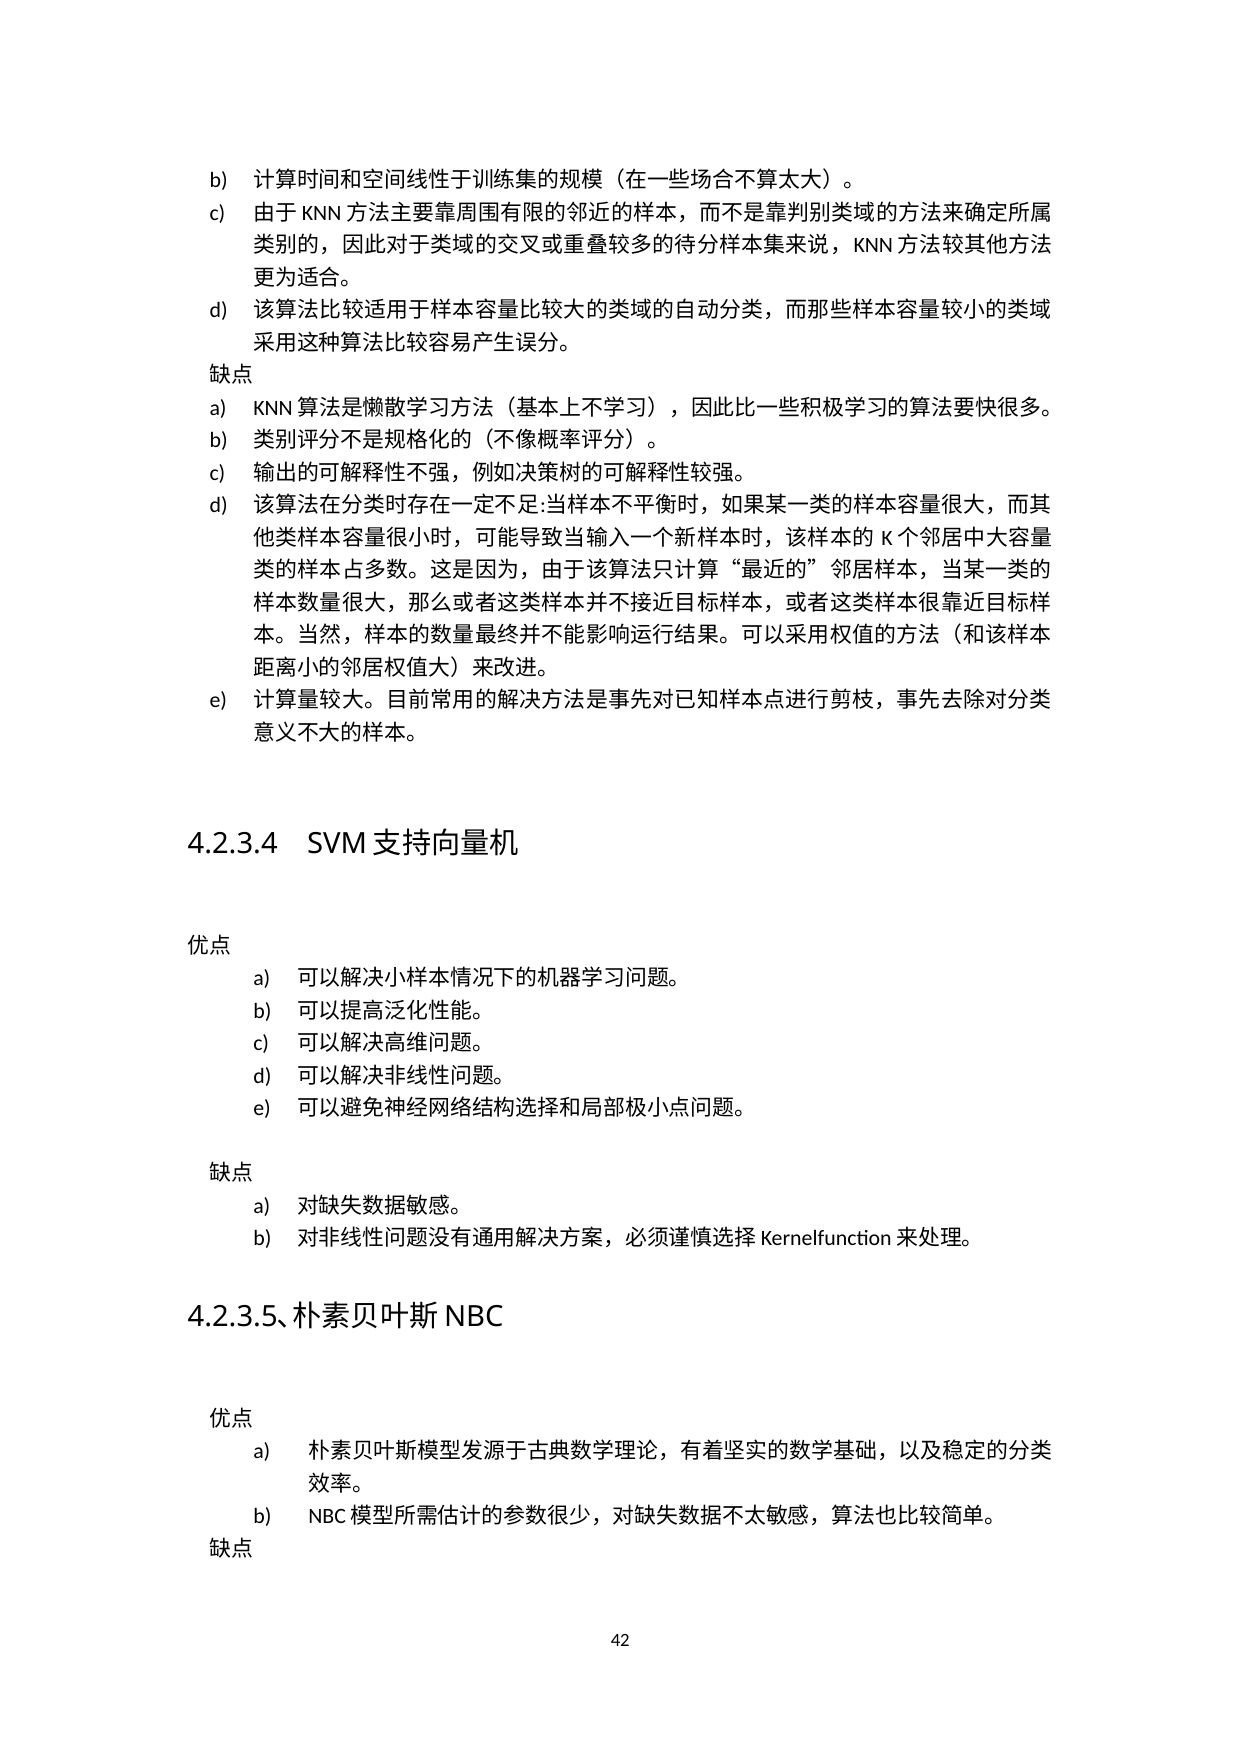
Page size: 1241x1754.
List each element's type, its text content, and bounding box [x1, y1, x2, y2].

text 缺点 [187, 1531, 1053, 1563]
list 可以提高泛化性能。 [253, 992, 1053, 1025]
list 计算量较大。目前常用的解决方法是事先对已知样本点进行剪枝，事先去除对分类意义不大的样本。 [209, 682, 1053, 747]
subtitle 4.2.3.4 SVM支持向量机 [187, 809, 1053, 874]
list 该算法比较适用于样本容量比较大的类域的自动分类，而那些样本容量较小的类域采用这种算法比较容易产生误分。 [209, 292, 1053, 357]
list NBC模型所需估计的参数很少，对缺失数据不太敏感，算法也比较简单。 [253, 1498, 1053, 1531]
list 计算时间和空间线性于训练集的规模（在一些场合不算太大）。 [209, 162, 1053, 194]
list KNN算法是懒散学习方法（基本上不学习），因此比一些积极学习的算法要快很多。 [209, 389, 1053, 422]
list 可以解决非线性问题。 [253, 1057, 1053, 1090]
text 缺点 [187, 357, 1053, 389]
list 由于KNN方法主要靠周围有限的邻近的样本，而不是靠判别类域的方法来确定所属类别的，因此对于类域的交叉或重叠较多的待分样本集来说，KNN方法较其他方法更为适合。 [209, 194, 1053, 292]
list 输出的可解释性不强，例如决策树的可解释性较强。 [209, 454, 1053, 487]
list 可以解决高维问题。 [253, 1025, 1053, 1057]
list 可以避免神经网络结构选择和局部极小点问题。 [253, 1090, 1053, 1122]
list 朴素贝叶斯模型发源于古典数学理论，有着坚实的数学基础，以及稳定的分类效率。 [253, 1433, 1053, 1498]
list 类别评分不是规格化的（不像概率评分）。 [209, 422, 1053, 454]
text 优点 [187, 1401, 1053, 1433]
text 优点 [187, 927, 1053, 960]
list 对非线性问题没有通用解决方案，必须谨慎选择Kernelfunction来处理。 [253, 1220, 1053, 1252]
text 缺点 [187, 1155, 1053, 1187]
list 对缺失数据敏感。 [253, 1187, 1053, 1220]
list 该算法在分类时存在一定不足:当样本不平衡时，如果某一类的样本容量很大，而其他类样本容量很小时，可能导致当输入一个新样本时，该样本的K个邻居中大容量类的样本占多数。这是因为，由于该算法只计算“最近的”邻居样本，当某一类的样本数量很大，那么或者这类样本并不接近目标样本，或者这类样本很靠近目标样本。当然，样本的数量最终并不能影响运行结果。可以采用权值的方法（和该样本距离小的邻居权值大）来改进。 [209, 487, 1053, 682]
list 可以解决小样本情况下的机器学习问题。 [253, 960, 1053, 992]
subtitle 4.2.3.5､朴素贝叶斯NBC [187, 1282, 1053, 1347]
